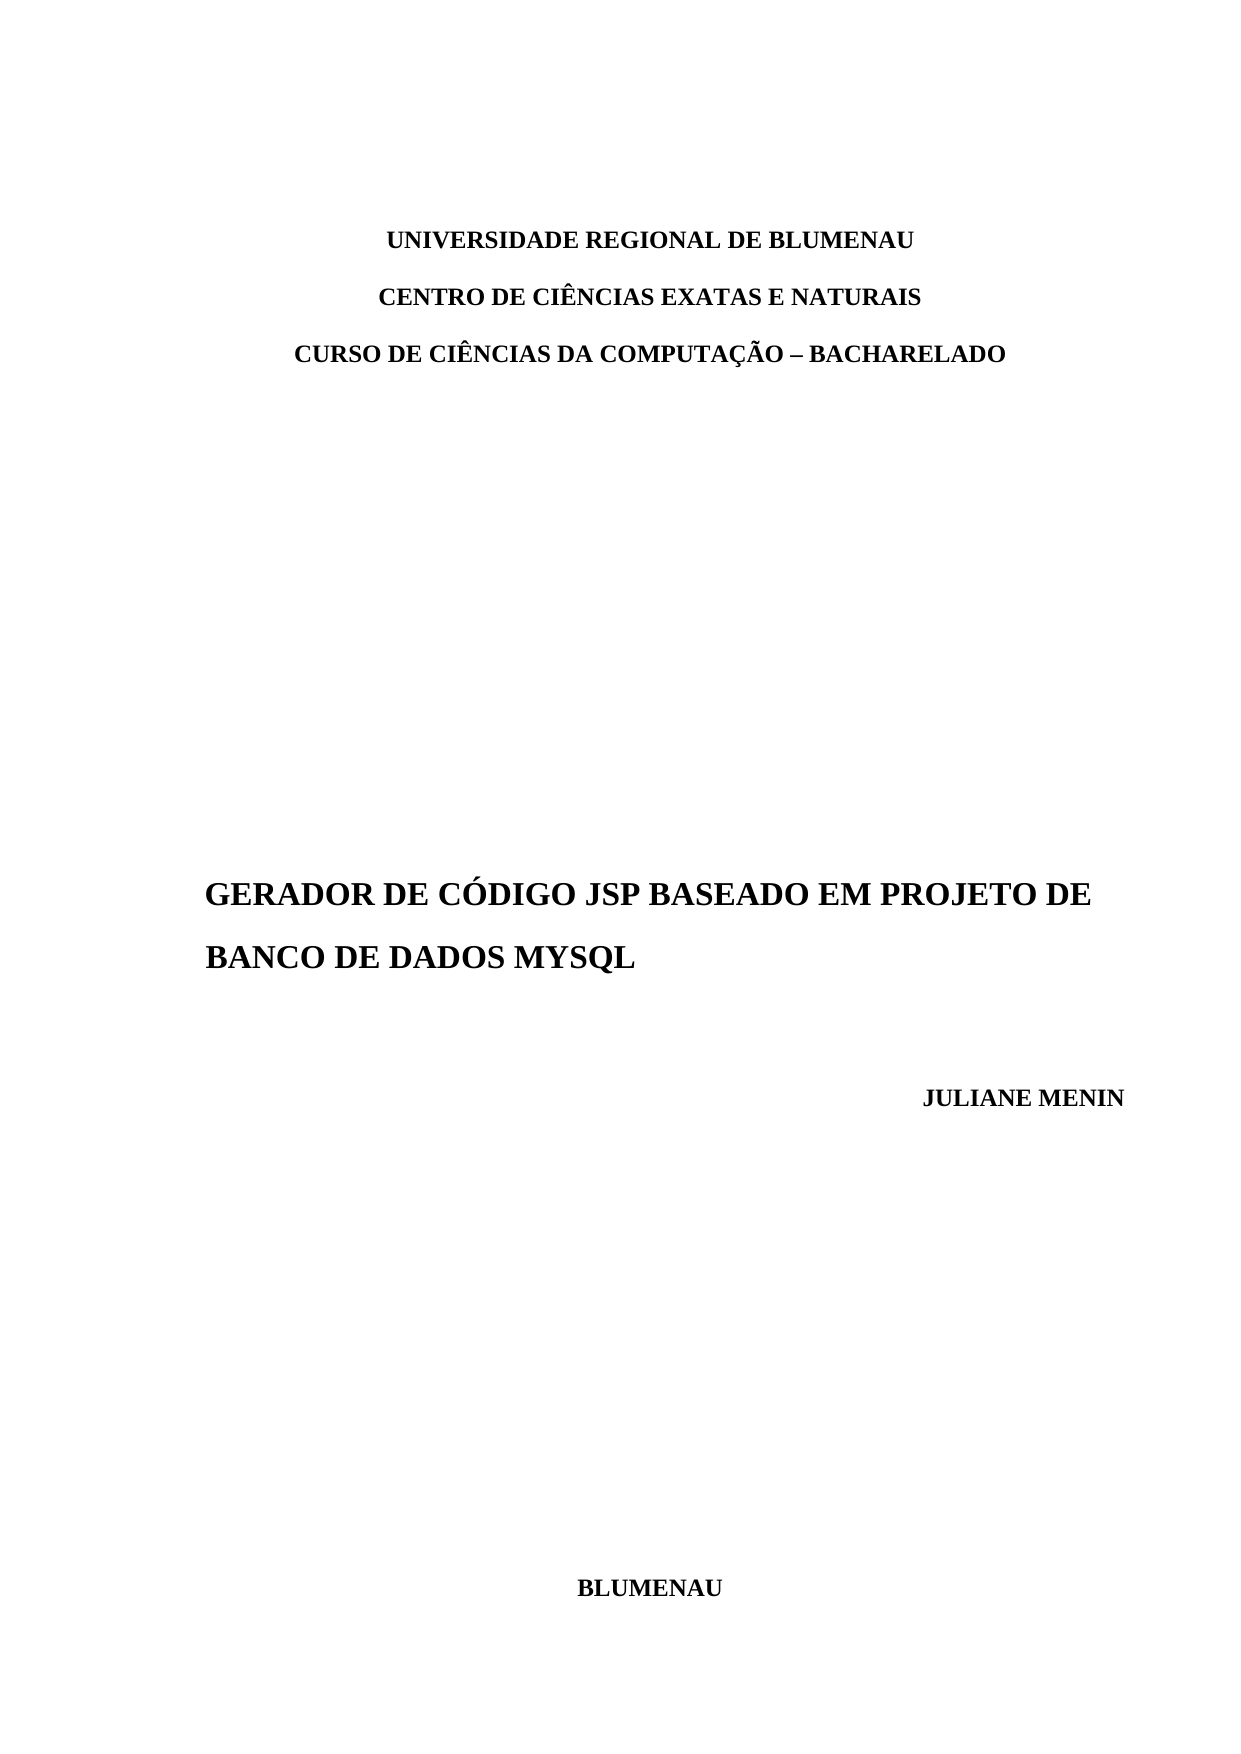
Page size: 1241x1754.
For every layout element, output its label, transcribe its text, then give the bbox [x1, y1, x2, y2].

text CENTRO DE CIÊNCIAS EXATAS E NATURAIS [177, 282, 1123, 311]
text GERADOR DE CÓDIGO JSP BASEADO EM PROJETO DE BANCO DE DADOS MYSQL [204, 874, 1123, 976]
text CURSO DE CIÊNCIAS DA COMPUTAÇÃO – BACHARELADO [177, 339, 1123, 368]
text BLUMENAU [177, 1573, 1123, 1601]
text JULIANE MENIN [177, 1083, 1124, 1112]
text UNIVERSIDADE REGIONAL DE BLUMENAU [177, 225, 1123, 254]
